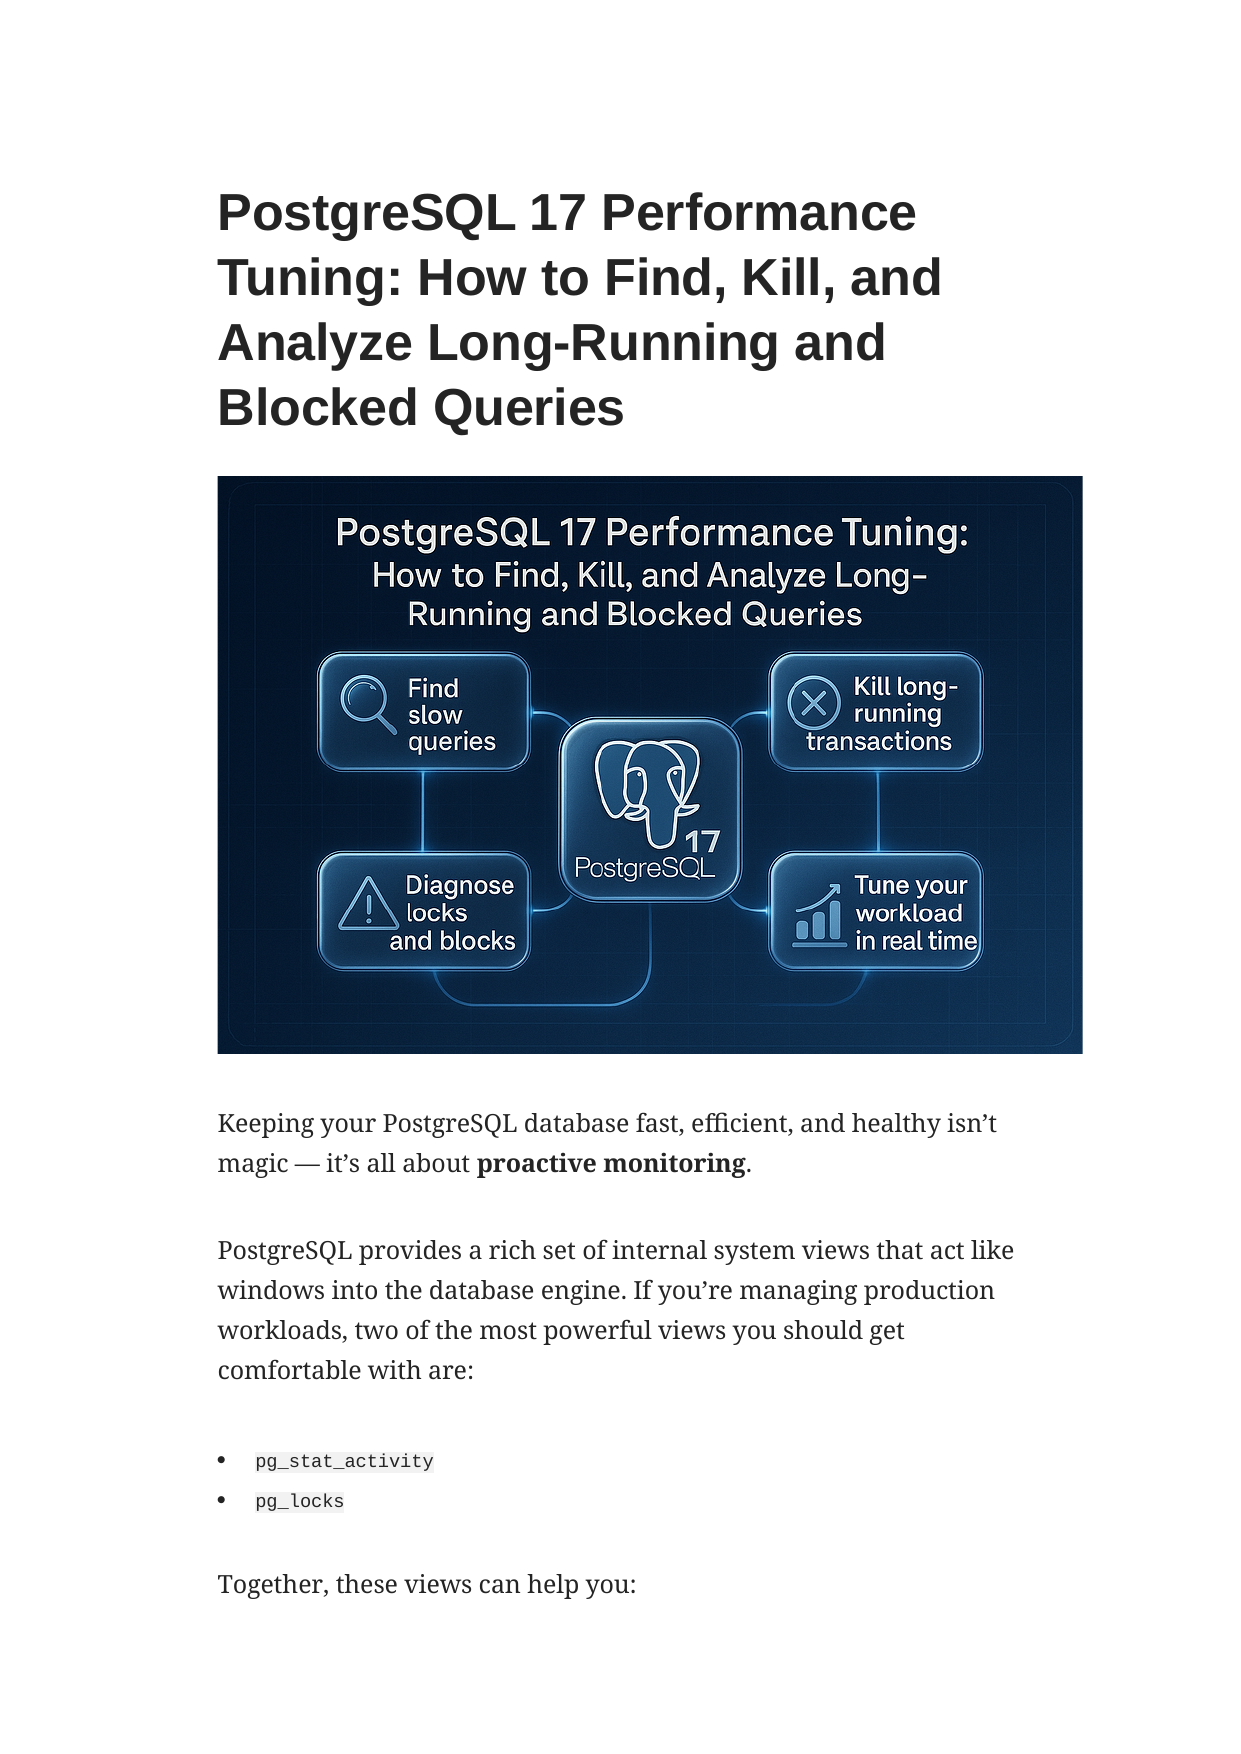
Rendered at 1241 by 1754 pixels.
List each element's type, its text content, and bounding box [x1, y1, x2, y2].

picture [217, 476, 1083, 1054]
list pg_stat_activity [218, 1433, 1023, 1473]
text Keeping your PostgreSQL database fast, efficient, and healthy isn’t magic — it’s all about proactive monitoring. [217, 1100, 1023, 1180]
list pg_locks [218, 1473, 1023, 1513]
text PostgreSQL provides a rich set of internal system views that act like windows into the database engine. If you’re managing production workloads, two of the most powerful views you should get comfortable with are: [217, 1227, 1023, 1387]
text Together, these views can help you: [217, 1560, 1023, 1600]
subtitle PostgreSQL 17 Performance Tuning: How to Find, Kill, and Analyze Long-Running and Blocked Queries [217, 176, 1023, 436]
